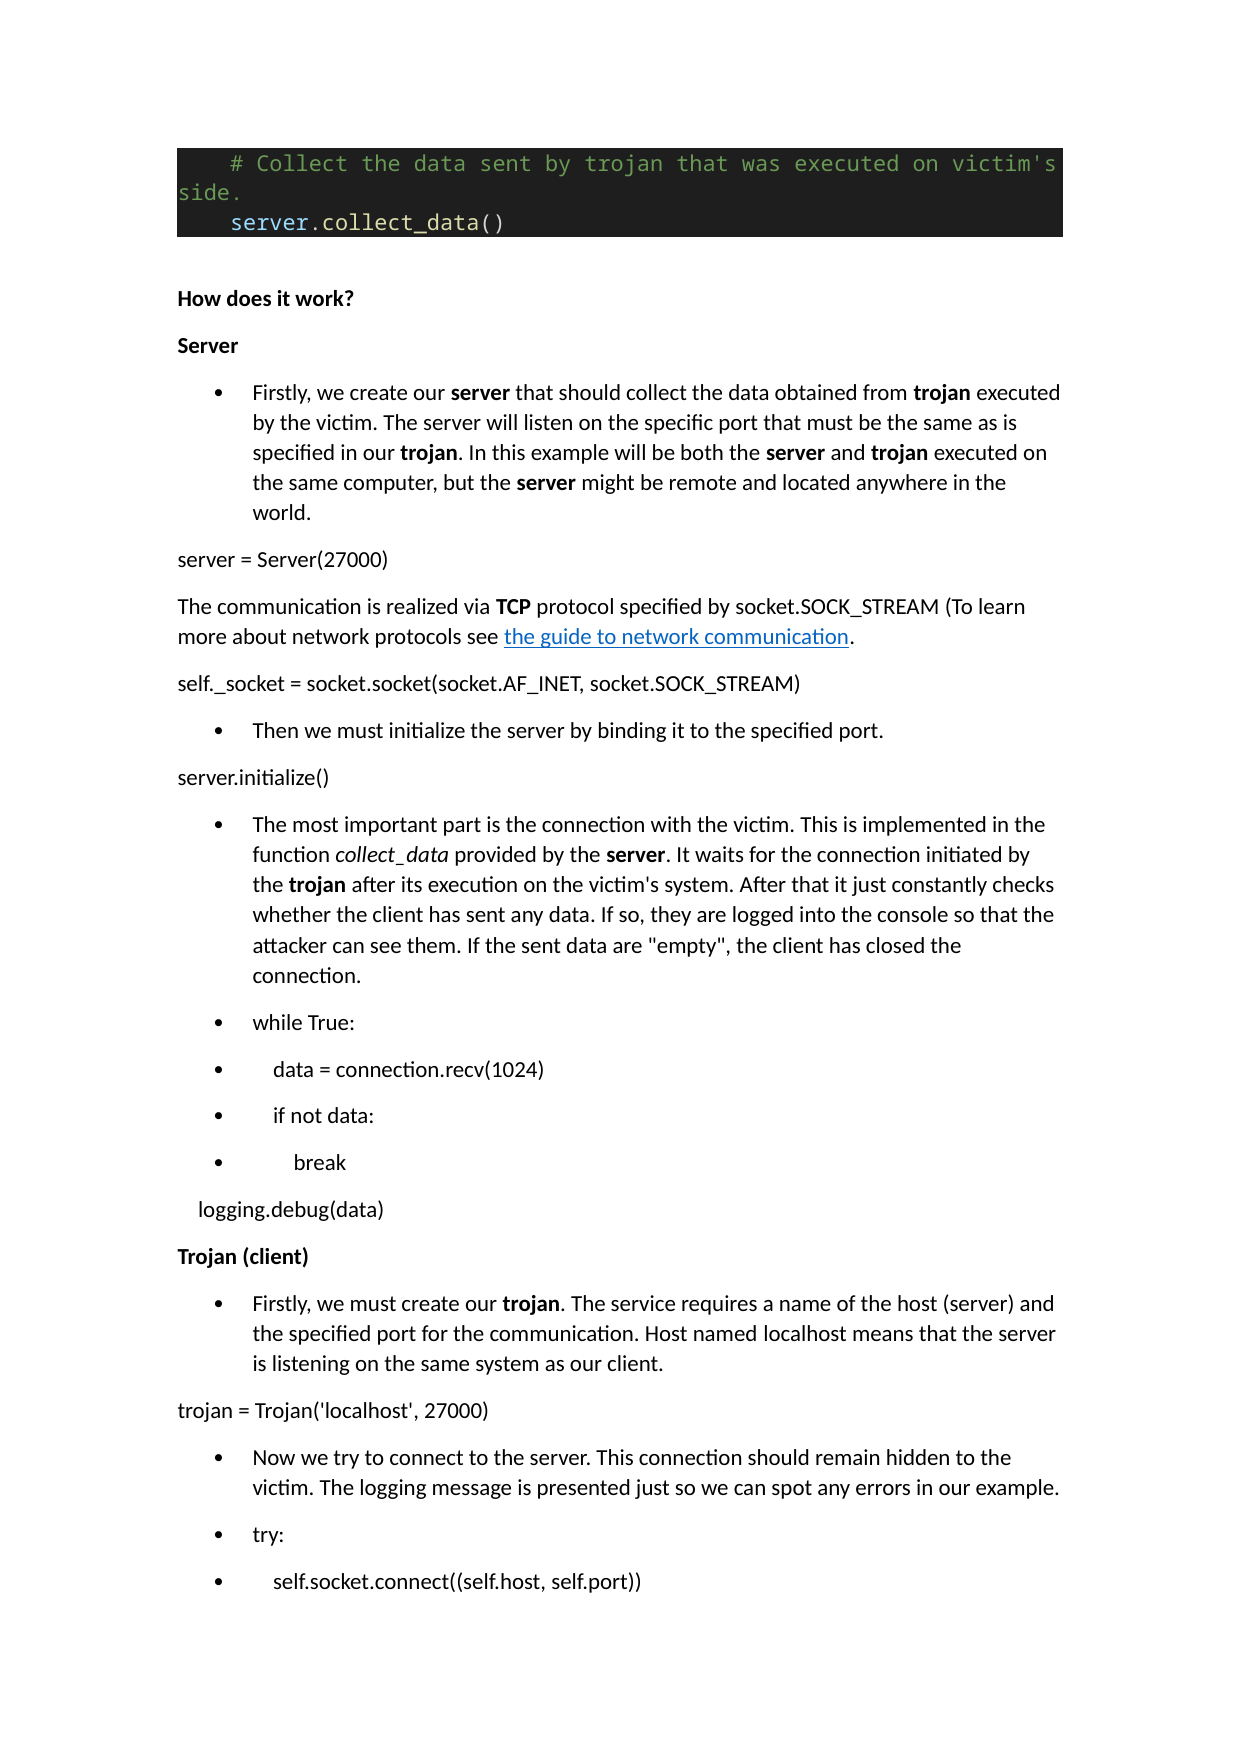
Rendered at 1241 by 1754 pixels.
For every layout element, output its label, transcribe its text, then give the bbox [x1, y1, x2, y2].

text # Collect the data sent by trojan that was executed on victim's side. [177, 148, 1063, 207]
text The communication is realized via TCP protocol specified by socket.SOCK_STREAM (To learn more about network protocols see the guide to network communication. [177, 592, 1063, 650]
list try: [215, 1520, 1063, 1548]
list Firstly, we create our server that should collect the data obtained from trojan executed by the victim. The server will listen on the specific port that must be the same as is specified in our trojan. In this example will be both the server and trojan executed on the same computer, but the server might be remote and located anywhere in the world. [215, 378, 1063, 526]
text Server [177, 331, 1063, 359]
list data = connection.recv(1024) [215, 1055, 1063, 1083]
list break [215, 1148, 1063, 1176]
list while True: [215, 1008, 1063, 1036]
list Firstly, we must create our trojan. The service requires a name of the host (server) and the specified port for the communication. Host named localhost means that the server is listening on the same system as our client. [215, 1289, 1063, 1377]
text Trojan (client) [177, 1242, 1063, 1270]
list self.socket.connect((self.host, self.port)) [215, 1567, 1063, 1595]
text logging.debug(data) [177, 1195, 1063, 1223]
text server = Server(27000) [177, 545, 1063, 573]
list if not data: [215, 1102, 1063, 1129]
text server.collect_data() [177, 207, 1063, 237]
text server.initialize() [177, 763, 1063, 791]
list Now we try to connect to the server. This connection should remain hidden to the victim. The logging message is presented just so we can spot any errors in our example. [215, 1443, 1063, 1501]
list Then we must initialize the server by binding it to the specified port. [215, 716, 1063, 744]
list The most important part is the connection with the victim. This is implemented in the function collect_data provided by the server. It waits for the connection initiated by the trojan after its execution on the victim's system. After that it just constantly checks whether the client has sent any data. If so, they are logged into the console so that the attacker can see them. If the sent data are "empty", the client has closed the connection. [215, 810, 1063, 989]
text How does it work? [177, 284, 1063, 312]
text trojan = Trojan('localhost', 27000) [177, 1396, 1063, 1424]
text self._socket = socket.socket(socket.AF_INET, socket.SOCK_STREAM) [177, 669, 1063, 697]
